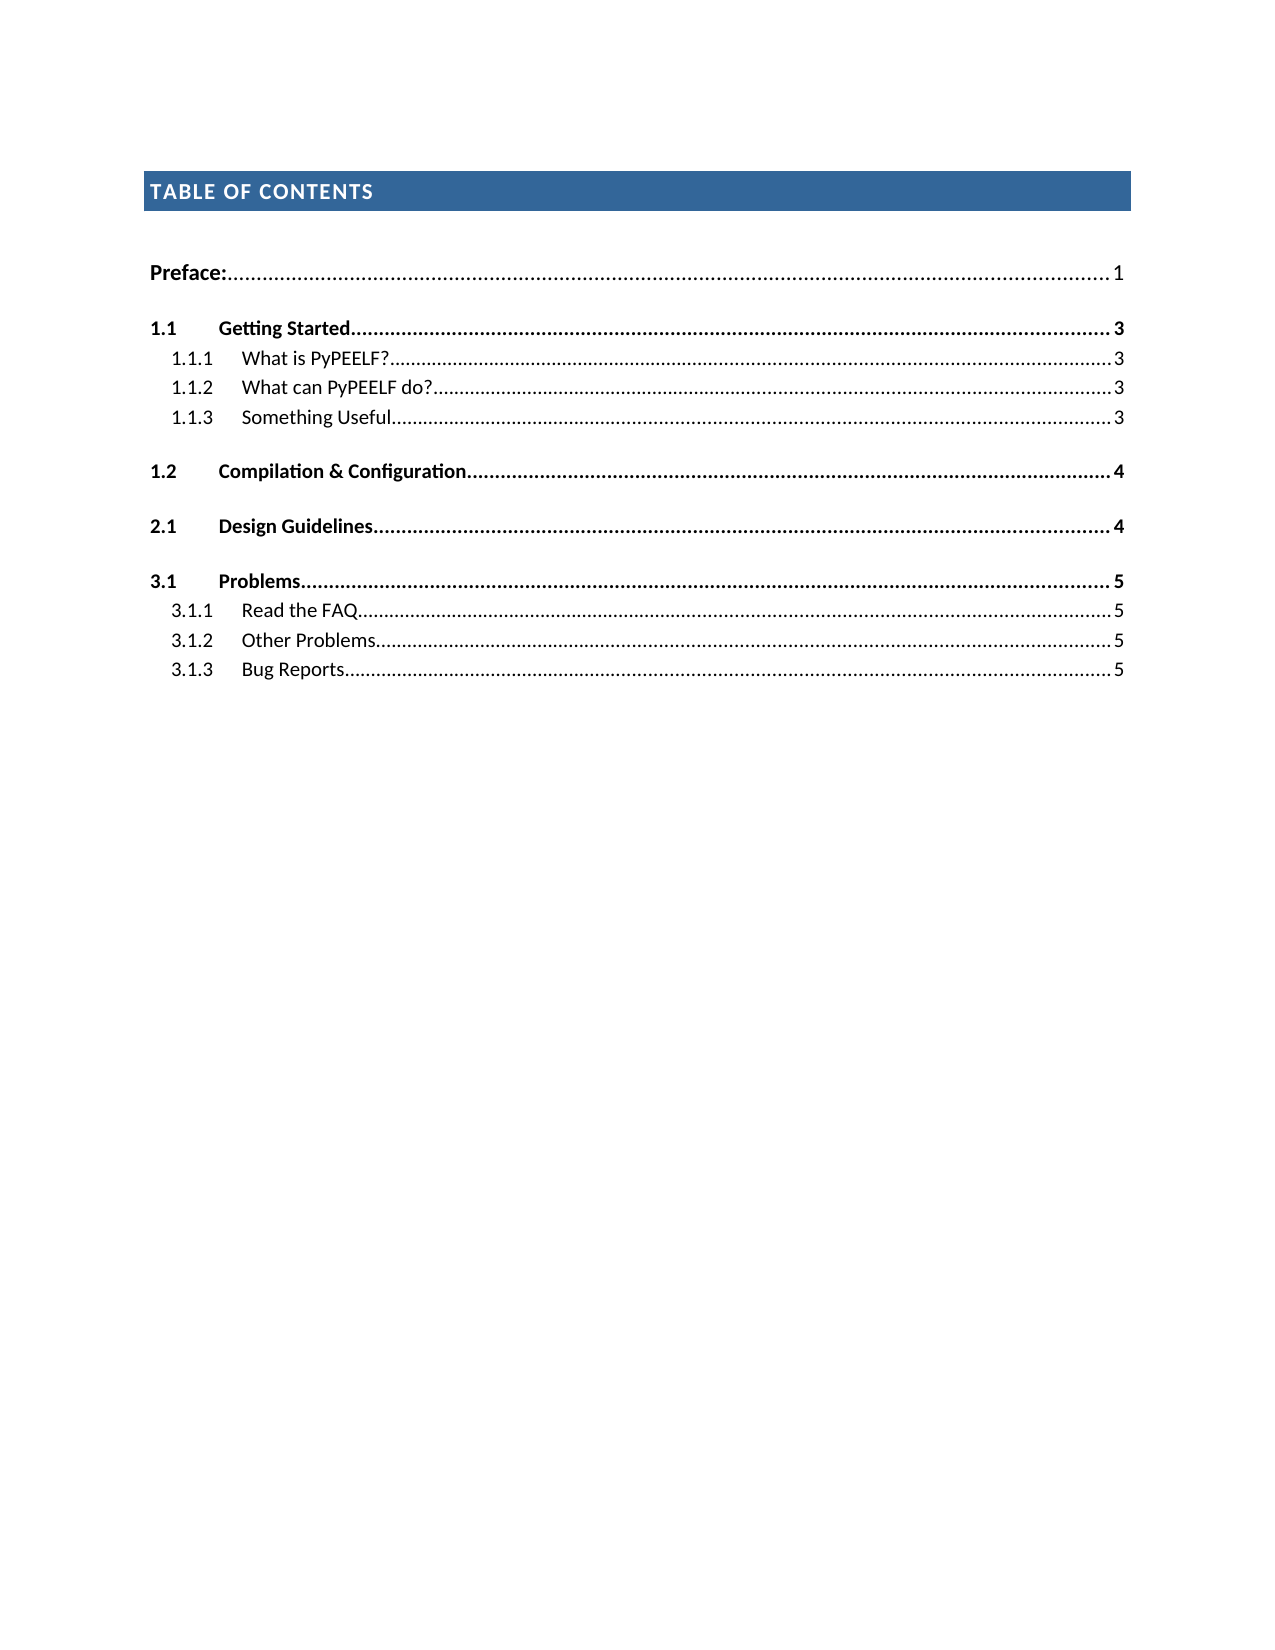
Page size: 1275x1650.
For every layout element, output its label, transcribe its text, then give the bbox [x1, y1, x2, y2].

text 3.1.3 Bug Reports 5 [171, 657, 1125, 682]
text 1.1.2 What can PyPEELF do? 3 [171, 374, 1125, 400]
text 1.1 Getting Started 3 [150, 315, 1125, 341]
text 3.1.2 Other Problems 5 [171, 627, 1125, 652]
text Preface: 1 [150, 258, 1125, 286]
text 2.1 Design Guidelines 4 [150, 513, 1125, 539]
text 1.1.3 Something Useful 3 [171, 404, 1125, 429]
text 1.2 Compilation & Configuration 4 [150, 459, 1125, 484]
text 3.1.1 Read the FAQ 5 [171, 597, 1125, 623]
text 1.1.1 What is PyPEELF? 3 [171, 345, 1125, 370]
subtitle Table of Contents [150, 177, 1125, 205]
text 3.1 Problems 5 [150, 568, 1125, 593]
